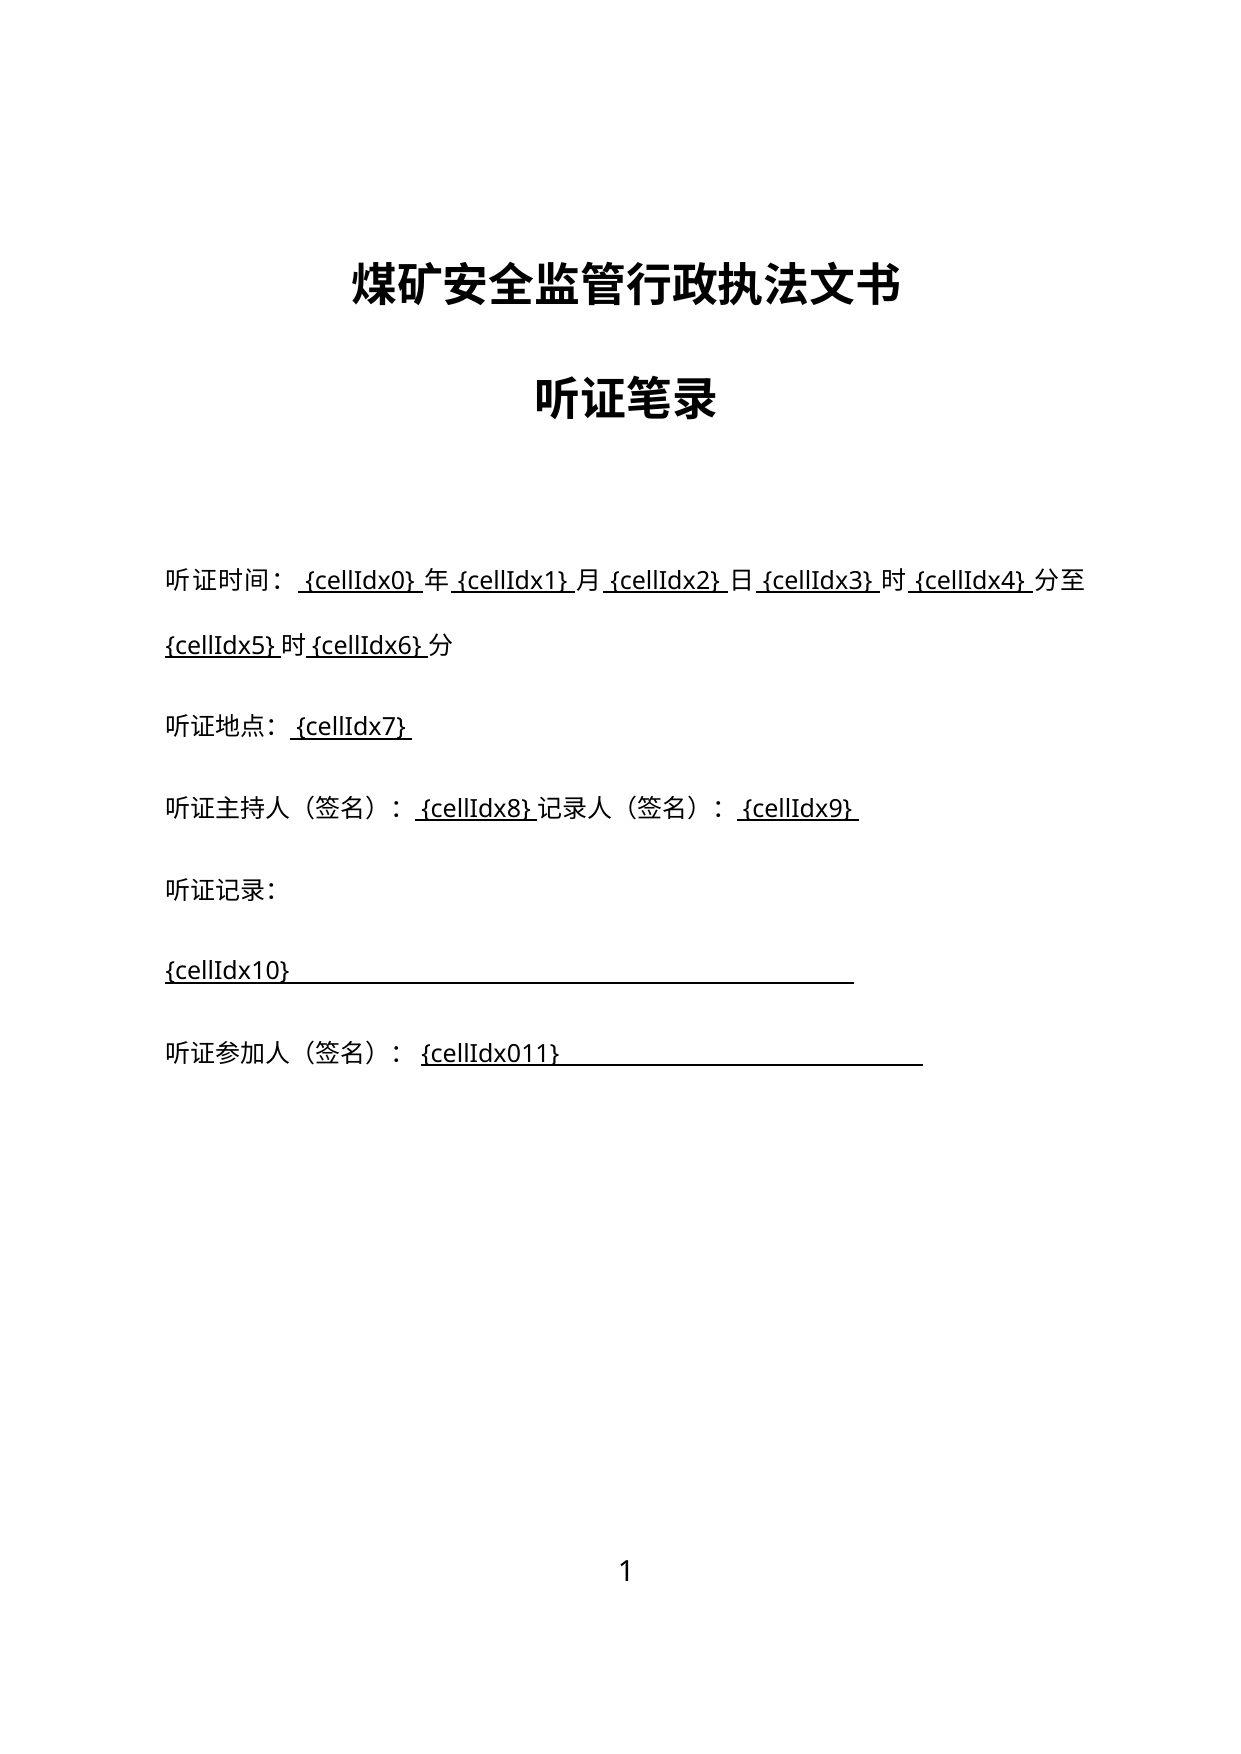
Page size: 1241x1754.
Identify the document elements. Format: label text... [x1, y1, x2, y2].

text {cellIdx10} [165, 937, 1087, 1002]
text 听证时间： {cellIdx0} 年 {cellIdx1} 月 {cellIdx2} 日 {cellIdx3} 时 {cellIdx4} 分至 {cellIdx5} 时 {cellIdx6} 分 [165, 546, 1087, 676]
text 听证记录： [165, 856, 1087, 921]
text 听证笔录 [165, 347, 1087, 444]
text 煤矿安全监管行政执法文书 [165, 233, 1087, 330]
text 听证参加人（签名）： {cellIdx011} [165, 1019, 1087, 1084]
text 听证主持人（签名）： {cellIdx8} 记录人（签名）： {cellIdx9} [165, 774, 1087, 839]
text 听证地点： {cellIdx7} [165, 692, 1087, 757]
